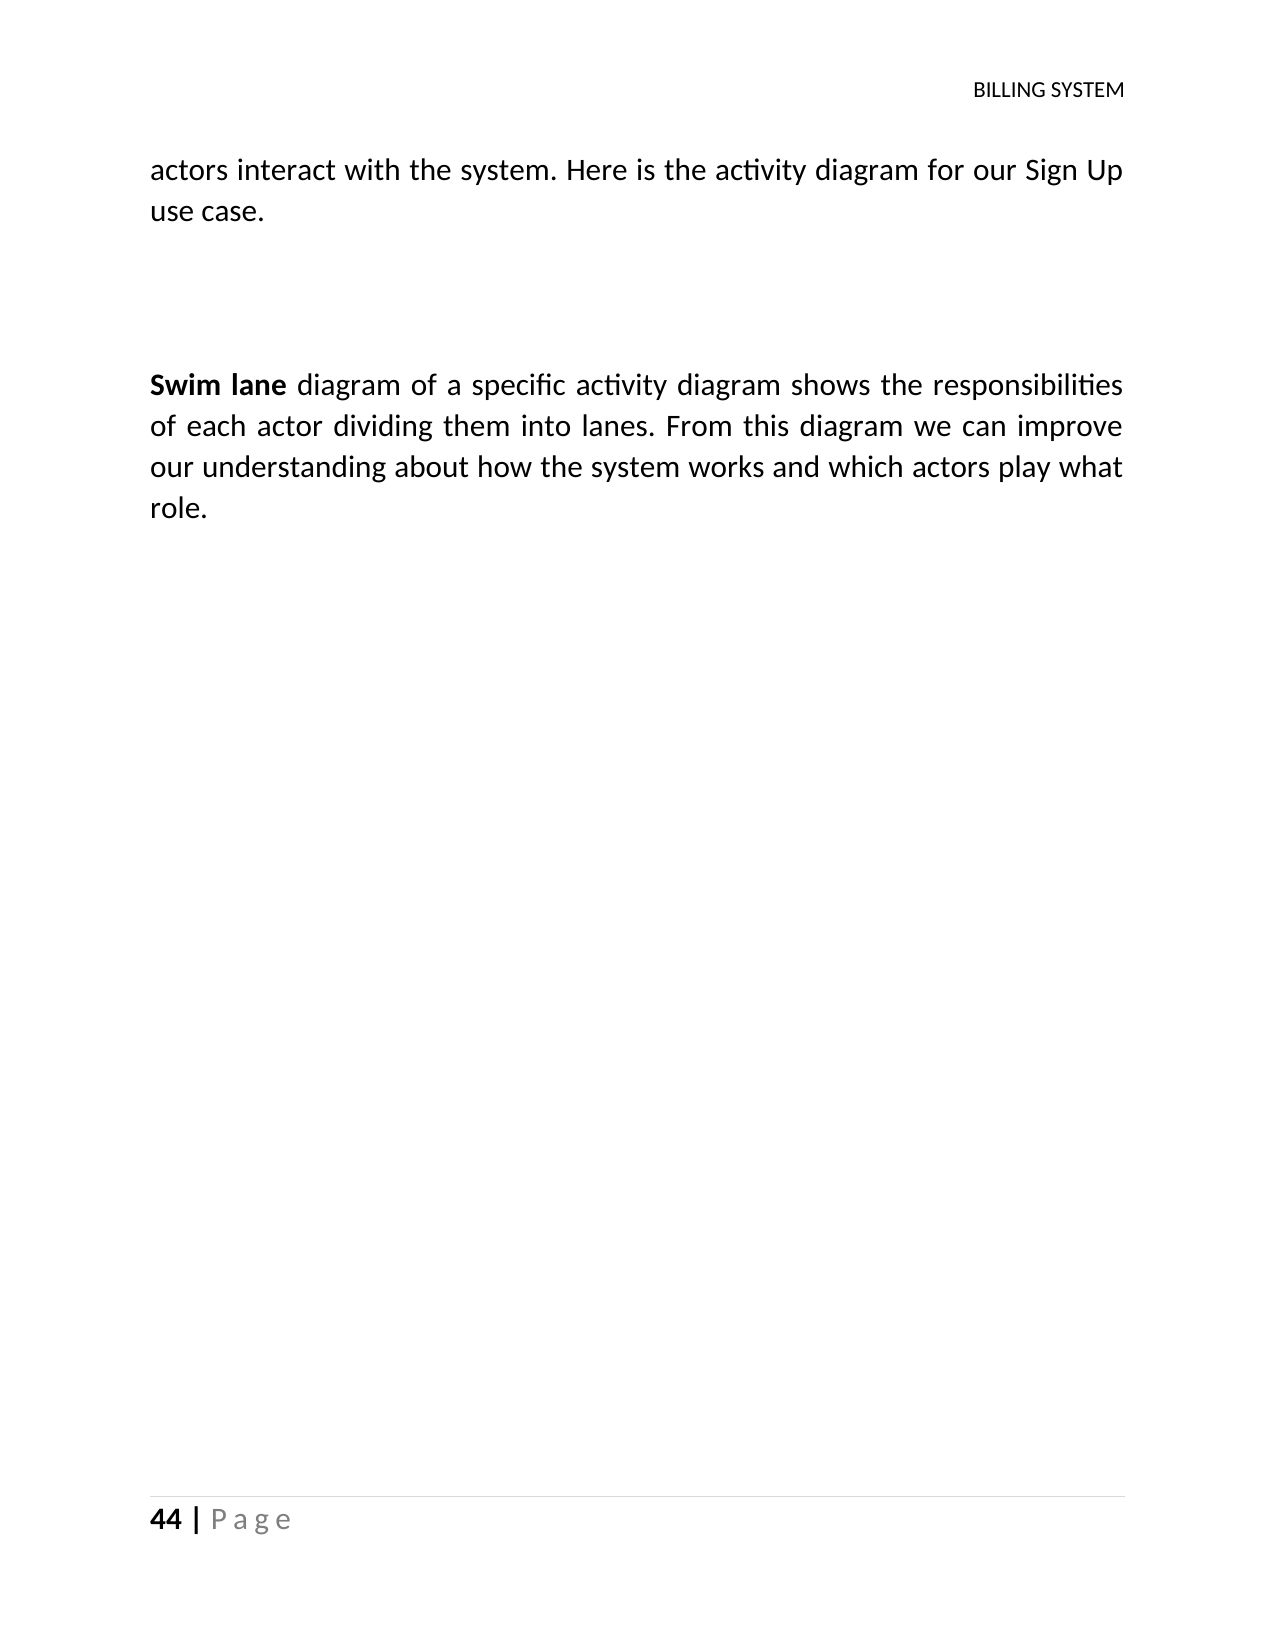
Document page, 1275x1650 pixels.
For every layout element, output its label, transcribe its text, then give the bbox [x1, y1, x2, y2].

text Swim lane diagram of a specific activity diagram shows the responsibilities of each actor dividing them into lanes. From this diagram we can improve our understanding about how the system works and which actors play what role. [150, 364, 1125, 526]
